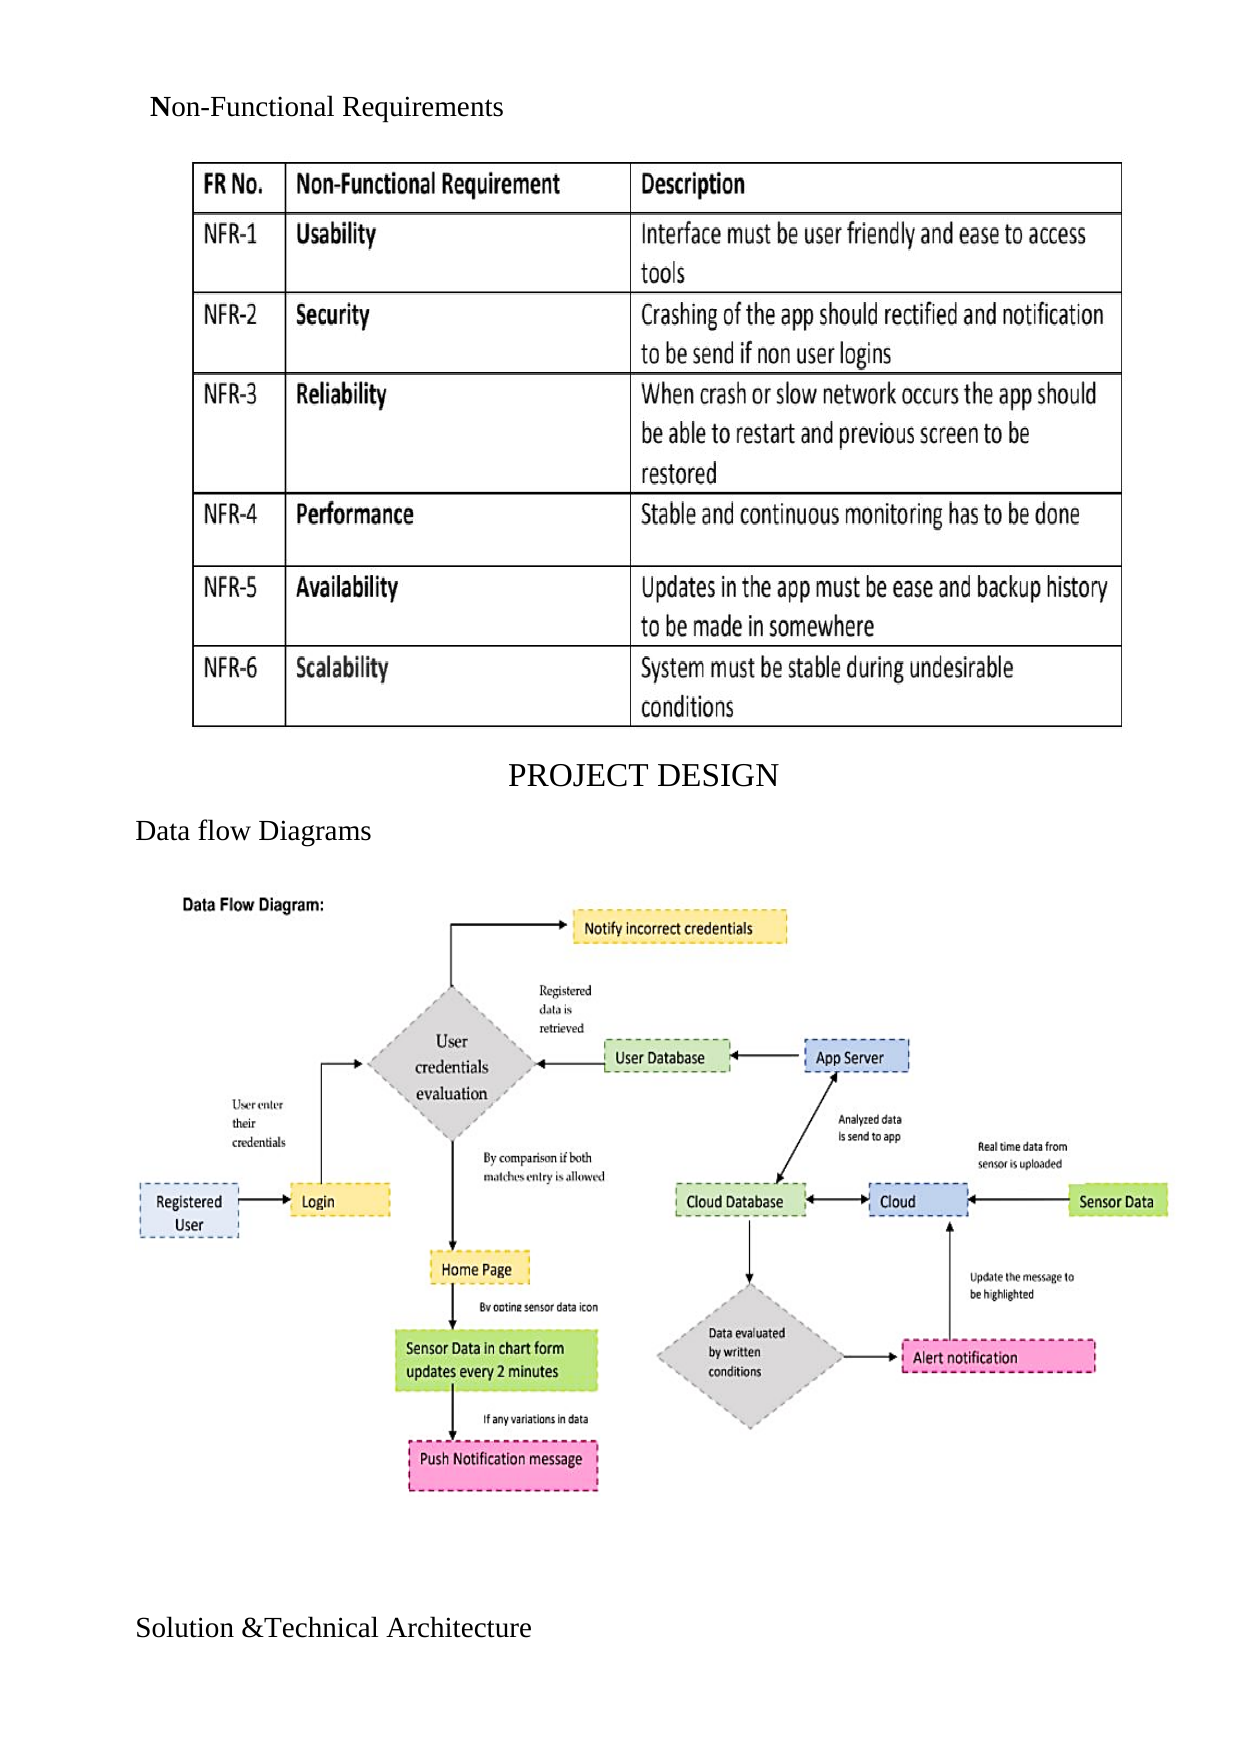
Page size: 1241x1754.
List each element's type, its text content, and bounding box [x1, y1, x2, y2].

picture [135, 866, 1227, 1539]
text Non-Functional Requirements [150, 89, 1152, 122]
text Data flow Diagrams [135, 813, 1152, 847]
text Solution &Technical Architecture [135, 1610, 1152, 1644]
picture [191, 147, 1155, 736]
